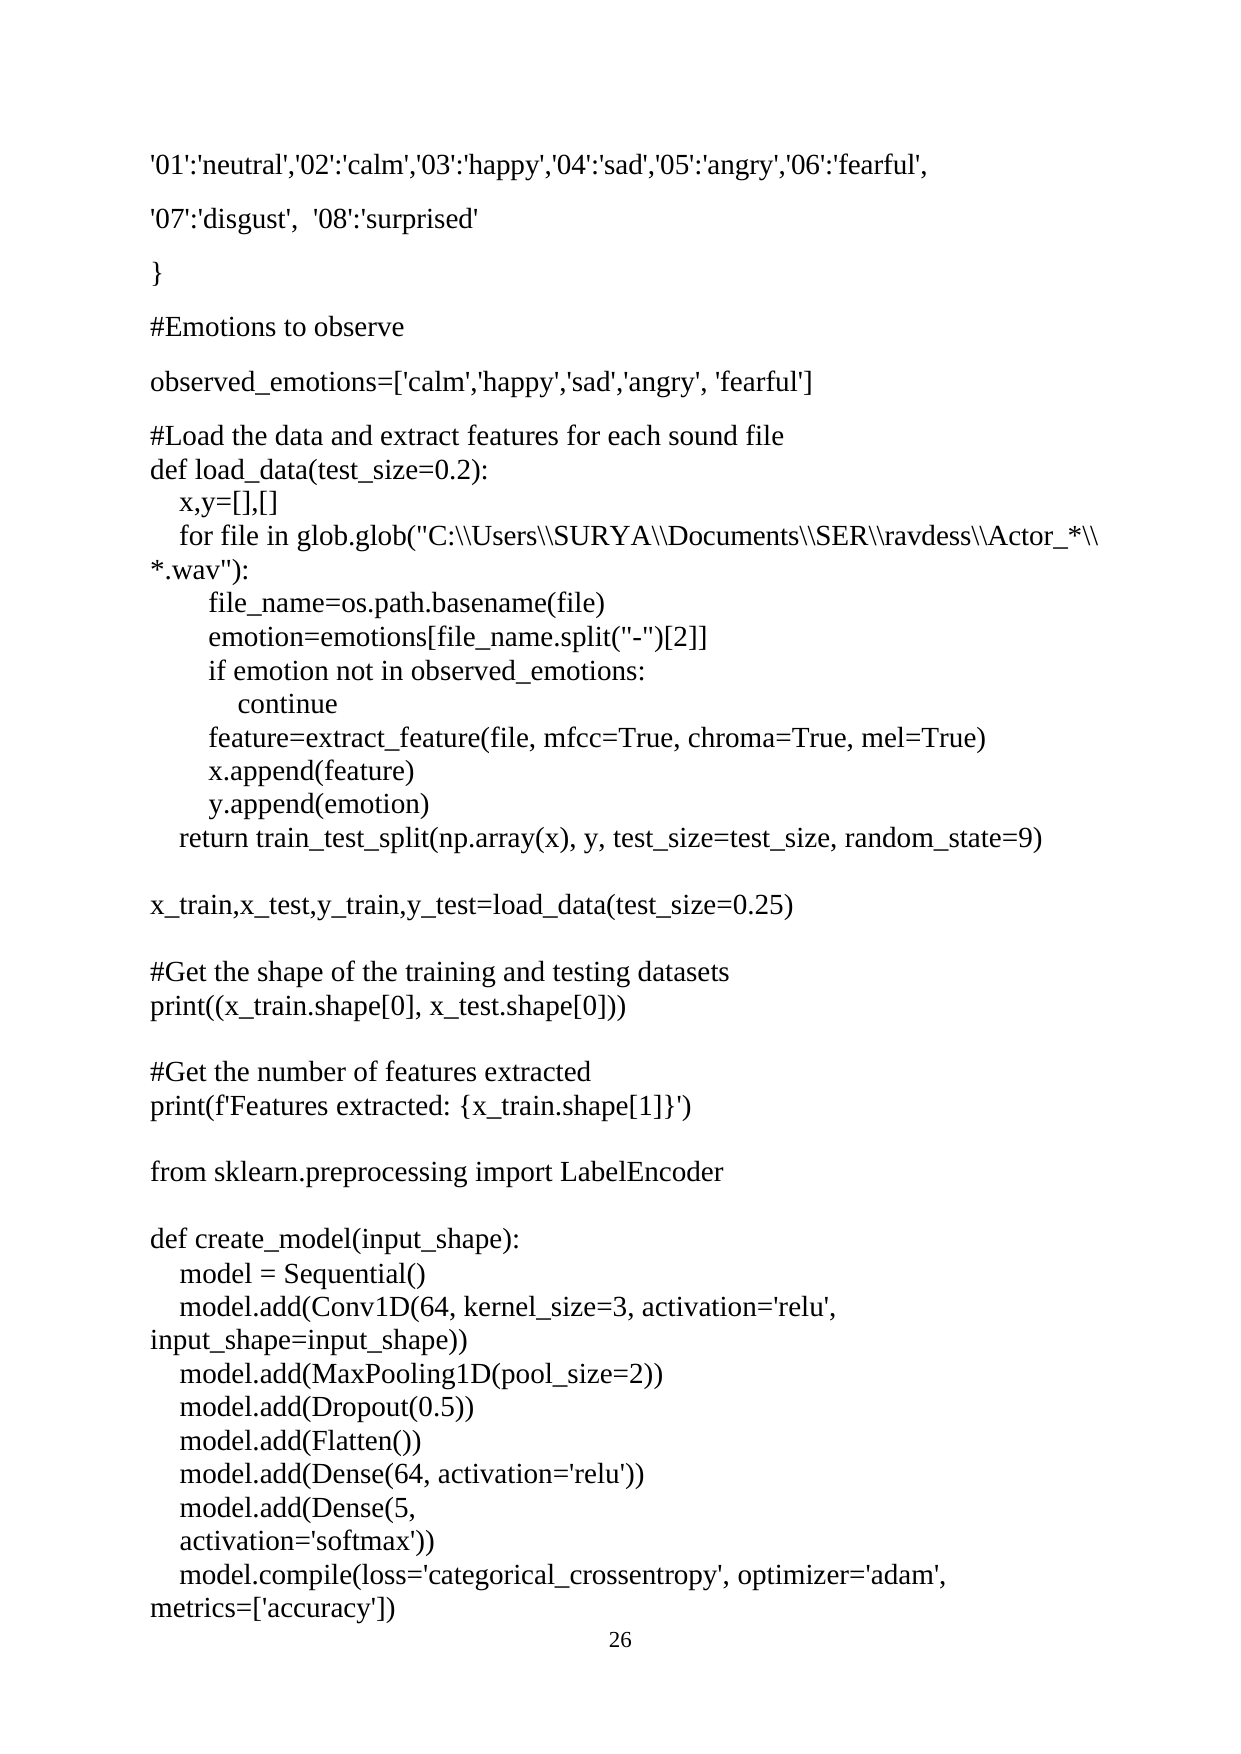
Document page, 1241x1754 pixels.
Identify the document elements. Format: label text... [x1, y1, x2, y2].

text } [150, 255, 1165, 289]
text '01':'neutral','02':'calm','03':'happy','04':'sad','05':'angry','06':'fearful', '07':'disgust', '08':'surprised' [150, 147, 944, 235]
text #Get the number of features extracted print(f'Features extracted: {x_train.shape[1]}') [150, 1054, 722, 1122]
text #Emotions to observe [150, 309, 1165, 343]
text model.add(Conv1D(64, kernel_size=3, activation='relu', input_shape=input_shape)) [150, 1289, 838, 1356]
text model.add(MaxPooling1D(pool_size=2)) model.add(Dropout(0.5)) model.add(Flatten()) model.add(Dense(64, activation='relu')) model.add(Dense(5, activation='softmax')) [179, 1356, 678, 1557]
text x,y=[],[] [179, 485, 1165, 518]
text continue [237, 686, 1165, 720]
text for file in glob.glob("C:\\Users\\SURYA\\Documents\\SER\\ravdess\\Actor_*\\*.wav"): [150, 518, 1165, 586]
text return train_test_split(np.array(x), y, test_size=test_size, random_state=9) x_train,x_test,y_train,y_test=load_data(test_size=0.25) [150, 820, 1044, 921]
text file_name=os.path.basename(file) emotion=emotions[file_name.split("-")[2]] if emotion not in observed_emotions: [208, 586, 708, 686]
text model = Sequential() [179, 1262, 1165, 1289]
text feature=extract_feature(file, mfcc=True, chroma=True, mel=True) x.append(feature) [208, 720, 988, 787]
text from sklearn.preprocessing import LabelEncoder def create_model(input_shape): [150, 1128, 756, 1262]
text model.compile(loss='categorical_crossentropy', optimizer='adam', metrics=['accuracy']) [150, 1557, 1165, 1624]
text #Get the shape of the training and testing datasets print((x_train.shape[0], x_test.shape[0])) [150, 954, 732, 1022]
text #Load the data and extract features for each sound file def load_data(test_size=0.2): [150, 418, 786, 485]
text observed_emotions=['calm','happy','sad','angry', 'fearful'] [150, 364, 1165, 398]
text y.append(emotion) [208, 787, 1165, 820]
